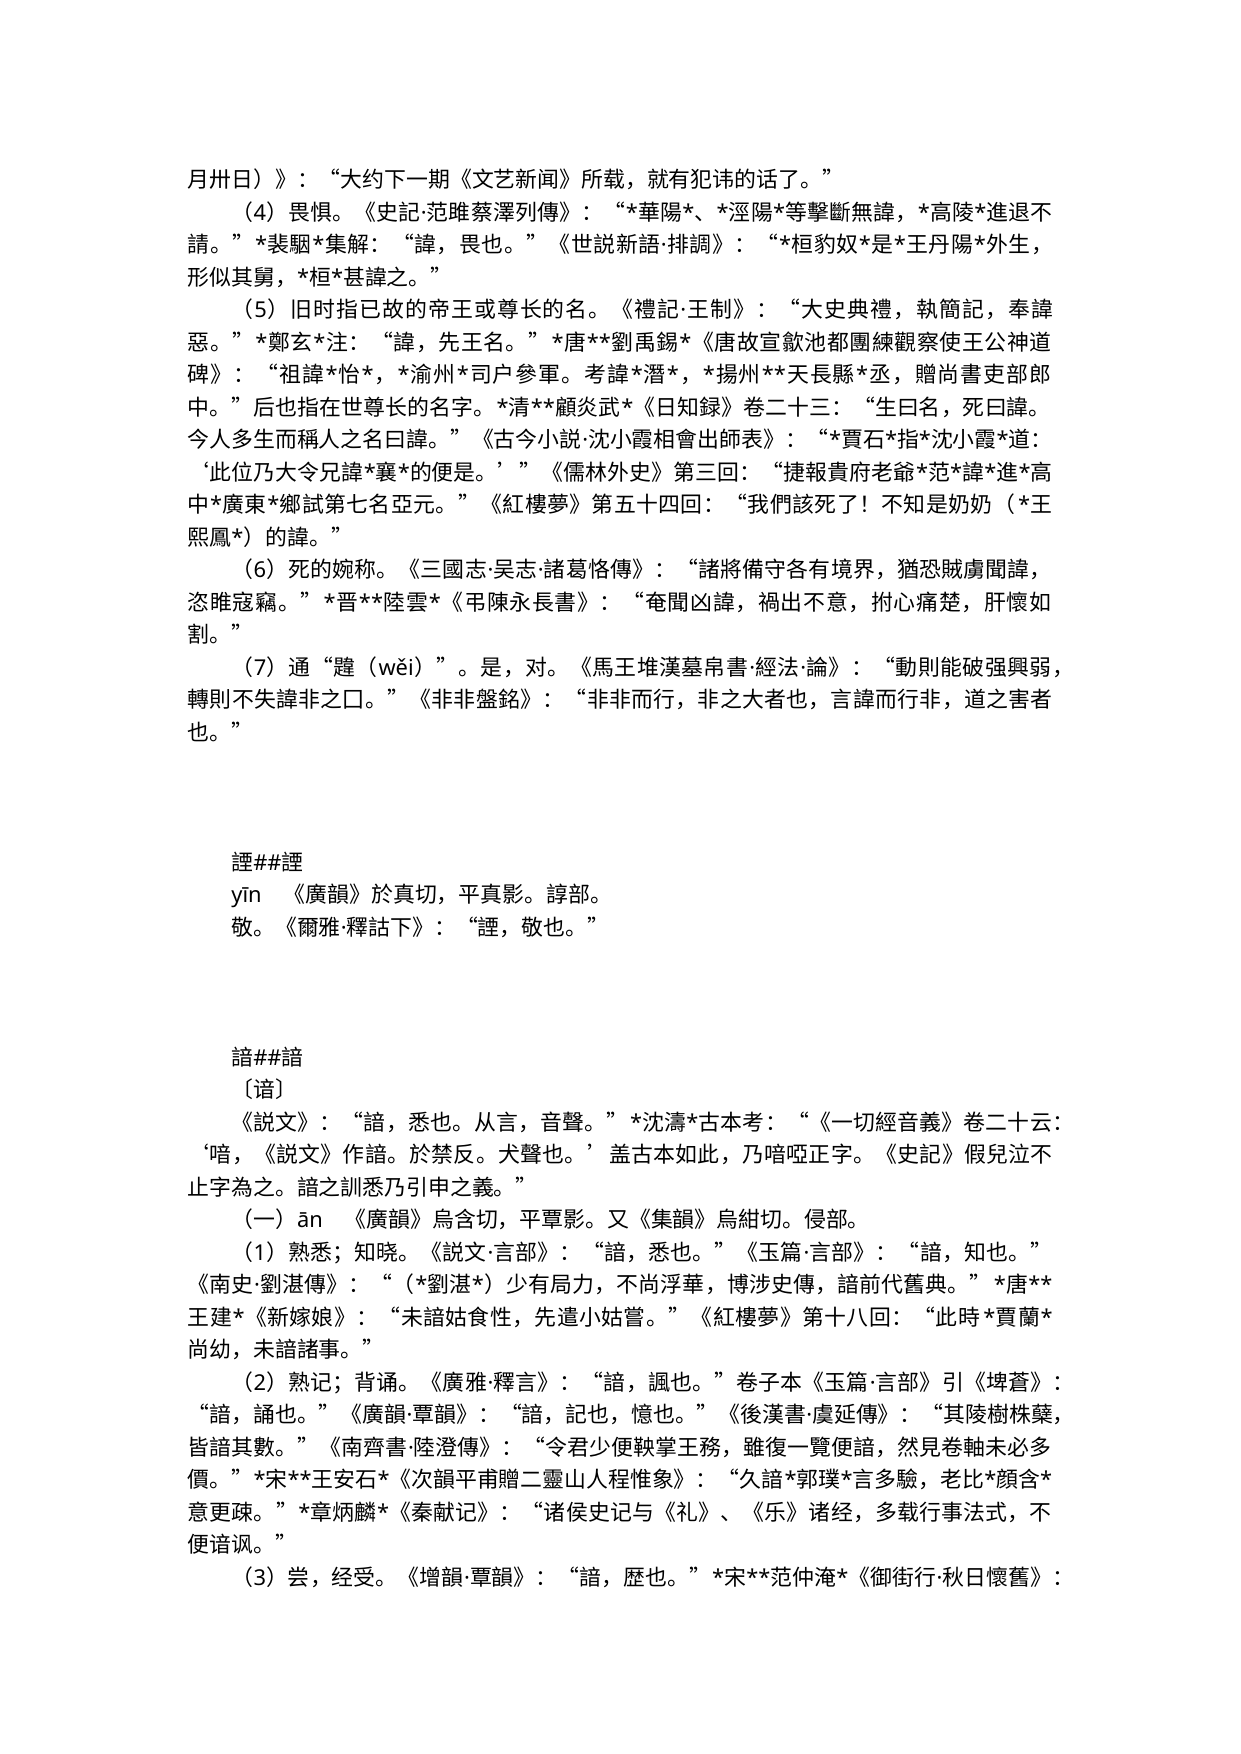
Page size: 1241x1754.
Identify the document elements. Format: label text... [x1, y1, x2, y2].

text （5）旧时指已故的帝王或尊长的名。《禮記·王制》：“大史典禮，執簡記，奉諱惡。”*鄭玄*注：“諱，先王名。”*唐**劉禹錫*《唐故宣歙池都團練觀察使王公神道碑》：“祖諱*怡*，*渝州*司户參軍。考諱*潛*，*揚州**天長縣*丞，贈尚書吏部郎中。”后也指在世尊长的名字。*清**顧炎武*《日知録》卷二十三：“生曰名，死曰諱。今人多生而稱人之名曰諱。”《古今小説·沈小霞相會出師表》：“*賈石*指*沈小霞*道：‘此位乃大令兄諱*襄*的便是。’”《儒林外史》第三回：“捷報貴府老爺*范*諱*進*高中*廣東*鄉試第七名亞元。”《紅樓夢》第五十四回：“我們該死了！不知是奶奶（*王熙鳳*）的諱。” [187, 292, 1053, 552]
text （1）熟悉；知晓。《説文·言部》：“諳，悉也。”《玉篇·言部》：“諳，知也。”《南史·劉湛傳》：“（*劉湛*）少有局力，不尚浮華，博涉史傳，諳前代舊典。”*唐**王建*《新嫁娘》：“未諳姑食性，先遣小姑嘗。”《紅樓夢》第十八回：“此時*賈蘭*尚幼，未諳諸事。” [187, 1234, 1053, 1364]
text （2）熟记；背诵。《廣雅·釋言》：“諳，諷也。”卷子本《玉篇·言部》引《埤蒼》：“諳，誦也。”《廣韻·覃韻》：“諳，記也，憶也。”《後漢書·虞延傳》：“其陵樹株蘖，皆諳其數。”《南齊書·陸澄傳》：“令君少便鞅掌王務，雖復一覽便諳，然見卷軸未必多價。”*宋**王安石*《次韻平甫贈二靈山人程惟象》：“久諳*郭璞*言多驗，老比*顔含*意更疎。”*章炳麟*《秦献记》：“诸侯史记与《礼》、《乐》诸经，多载行事法式，不便谙讽。” [187, 1364, 1053, 1559]
text 《説文》：“諳，悉也。从言，音聲。”*沈濤*古本考：“《一切經音義》卷二十云：‘喑，《説文》作諳。於禁反。犬聲也。’盖古本如此，乃喑啞正字。《史記》假兒泣不止字為之。諳之訓悉乃引申之義。” [187, 1104, 1053, 1202]
text 敬。《爾雅·釋詁下》：“諲，敬也。” [187, 909, 1053, 942]
text yīn 《廣韻》於真切，平真影。諄部。 [187, 877, 1053, 909]
text 諲##諲 [187, 844, 1053, 877]
text 諳##諳 [187, 1039, 1053, 1072]
text （6）死的婉称。《三國志·吴志·諸葛恪傳》：“諸將備守各有境界，猶恐賊虜聞諱，恣睢寇竊。”*晋**陸雲*《弔陳永長書》：“奄聞凶諱，禍出不意，拊心痛楚，肝懷如割。” [187, 552, 1053, 649]
text 〔谙〕 [187, 1072, 1053, 1104]
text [187, 1559, 1053, 1592]
text （一）ān 《廣韻》烏含切，平覃影。又《集韻》烏紺切。侵部。 [187, 1202, 1053, 1234]
text （7）通“韙（wěi）”。是，对。《馬王堆漢墓帛書·經法·論》：“動則能破强興弱，轉則不失諱非之囗。”《非非盤銘》：“非非而行，非之大者也，言諱而行非，道之害者也。” [187, 649, 1053, 747]
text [187, 162, 1053, 194]
text （4）畏惧。《史記·范雎蔡澤列傳》：“*華陽*、*涇陽*等擊斷無諱，*高陵*進退不請。”*裴駰*集解：“諱，畏也。”《世説新語·排調》：“*桓豹奴*是*王丹陽*外生，形似其舅，*桓*甚諱之。” [187, 194, 1053, 292]
